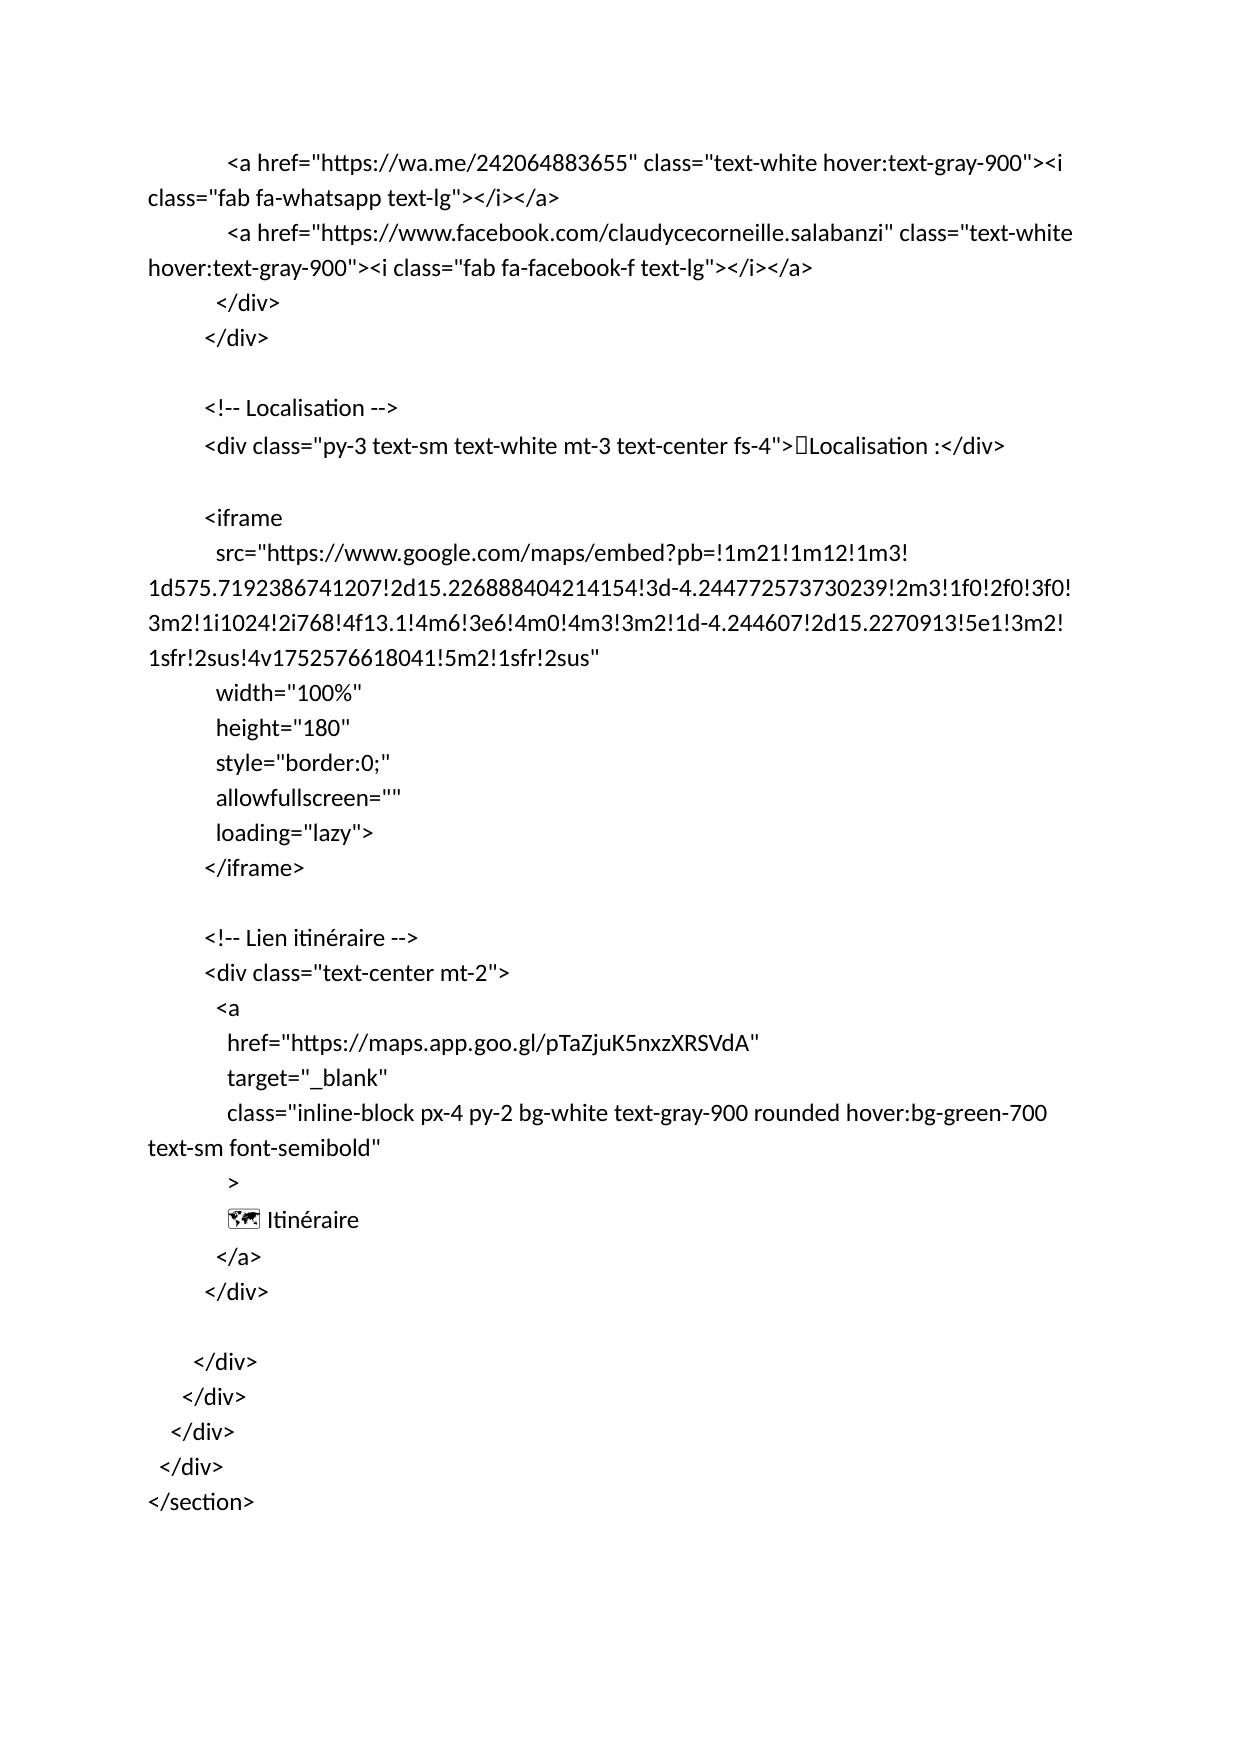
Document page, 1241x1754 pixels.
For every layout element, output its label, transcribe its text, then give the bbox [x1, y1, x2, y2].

text <div class="py-3 text-sm text-white mt-3 text-center fs-4">📍Localisation :</div> [148, 428, 1093, 462]
text <!-- Lien itinéraire --> [148, 922, 1093, 952]
text </div> [148, 1416, 1093, 1446]
text loading="lazy"> [148, 817, 1093, 847]
text </iframe> [148, 852, 1093, 882]
text </a> [148, 1241, 1093, 1271]
text href="https://maps.app.goo.gl/pTaZjuK5nxzXRSVdA" [148, 1027, 1093, 1057]
text </div> [148, 1451, 1093, 1481]
text 🗺 Itinéraire [148, 1202, 1093, 1236]
text > [148, 1167, 1093, 1197]
text <a href="https://wa.me/242064883655" class="text-white hover:text-gray-900"><i class="fab fa-whatsapp text-lg"></i></a> [148, 148, 1093, 213]
text </div> [148, 323, 1093, 353]
text </section> [148, 1486, 1093, 1516]
text <a [148, 992, 1093, 1022]
text src="https://www.google.com/maps/embed?pb=!1m21!1m12!1m3!1d575.7192386741207!2d15.226888404214154!3d-4.244772573730239!2m3!1f0!2f0!3f0!3m2!1i1024!2i768!4f13.1!4m6!3e6!4m0!4m3!3m2!1d-4.244607!2d15.2270913!5e1!3m2!1sfr!2sus!4v1752576618041!5m2!1sfr!2sus" [148, 537, 1093, 672]
text target="_blank" [148, 1062, 1093, 1092]
text <!-- Localisation --> [148, 393, 1093, 423]
text <a href="https://www.facebook.com/claudycecorneille.salabanzi" class="text-white hover:text-gray-900"><i class="fab fa-facebook-f text-lg"></i></a> [148, 218, 1093, 283]
text width="100%" [148, 677, 1093, 707]
text <iframe [148, 502, 1093, 532]
text </div> [148, 1381, 1093, 1411]
text </div> [148, 1346, 1093, 1376]
text height="180" [148, 712, 1093, 742]
text style="border:0;" [148, 747, 1093, 777]
text <div class="text-center mt-2"> [148, 957, 1093, 987]
text allowfullscreen="" [148, 782, 1093, 812]
text </div> [148, 1276, 1093, 1306]
text </div> [148, 288, 1093, 318]
text class="inline-block px-4 py-2 bg-white text-gray-900 rounded hover:bg-green-700 text-sm font-semibold" [148, 1097, 1093, 1162]
